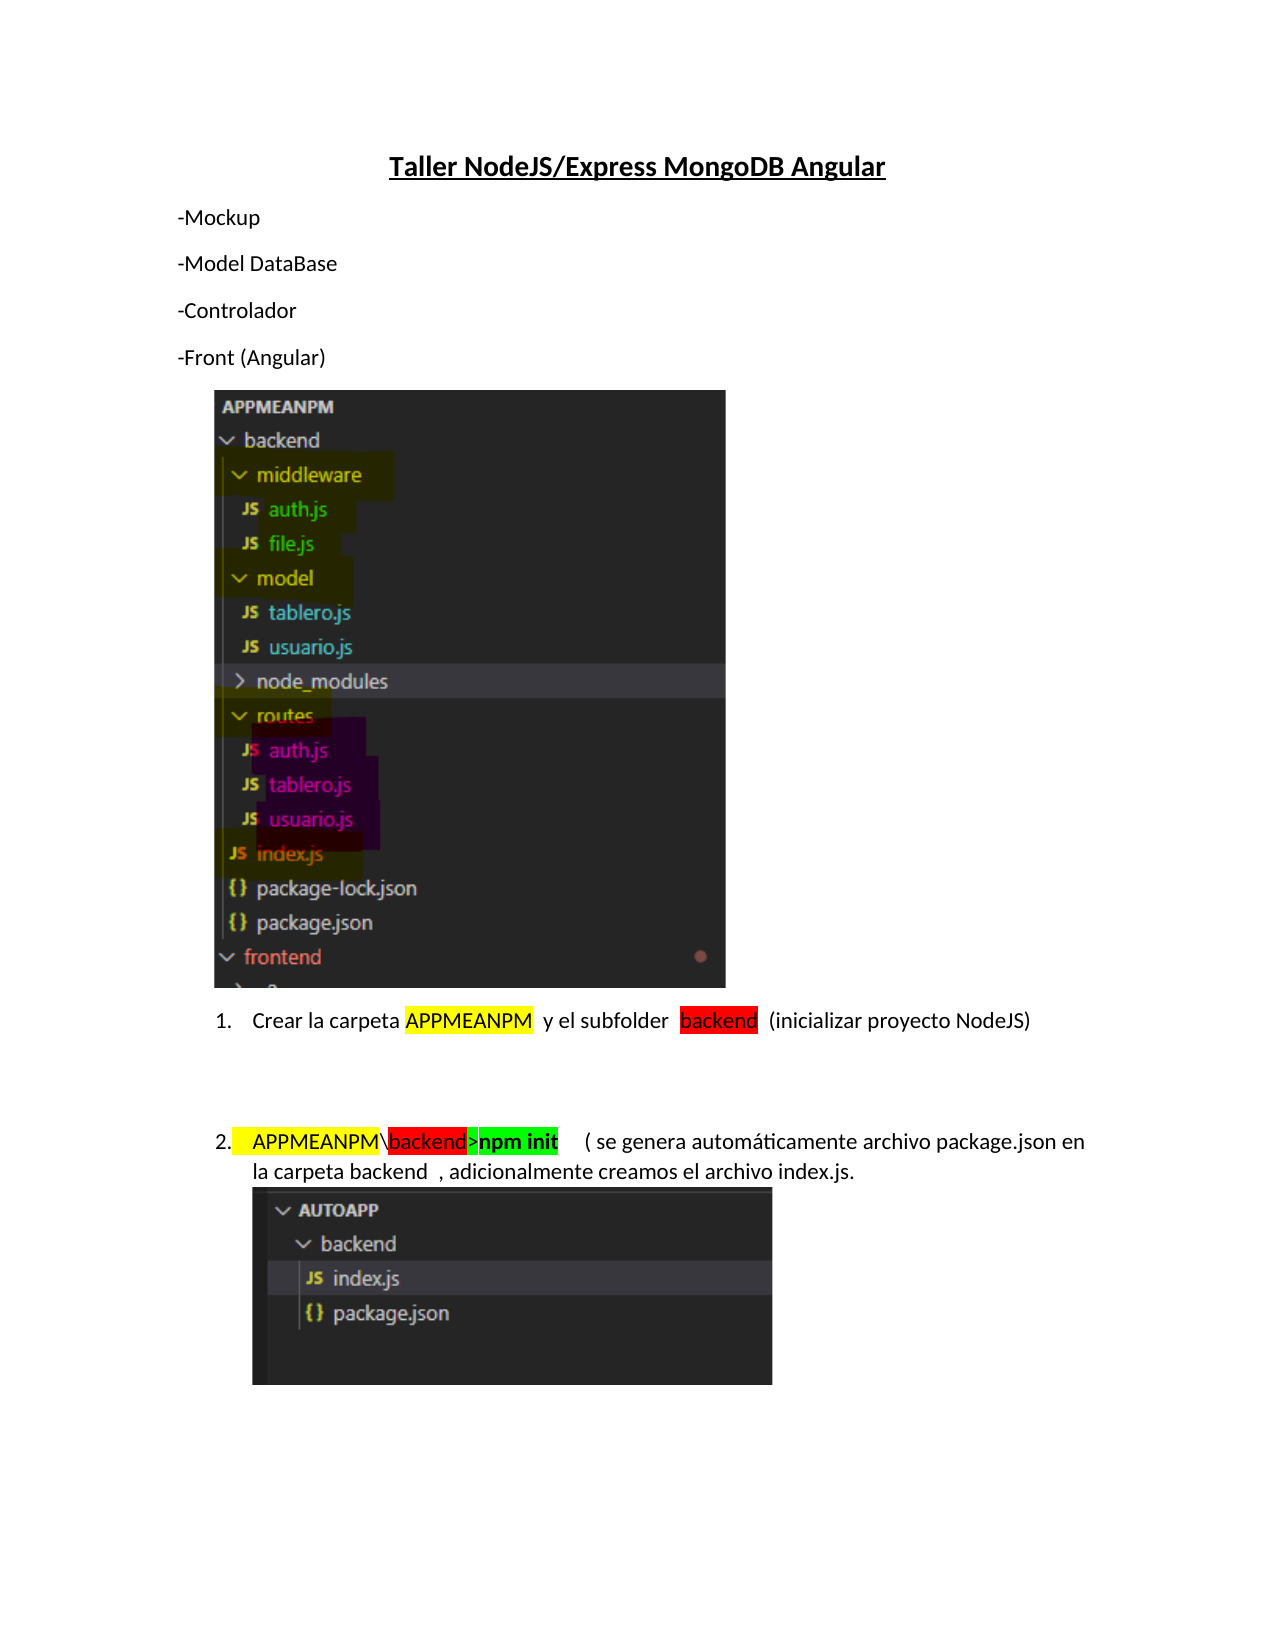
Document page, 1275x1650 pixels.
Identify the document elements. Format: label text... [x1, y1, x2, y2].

list Crear la carpeta APPMEANPM y el subfolder backend (inicializar proyecto NodeJS) [215, 1006, 405, 1034]
picture [252, 1187, 773, 1385]
list APPMEANPM\backend>npm init ( se genera automáticamente archivo package.json en la carpeta backend , adicionalmente creamos el archivo index.js. [215, 1127, 1098, 1185]
text -Mockup [177, 203, 1098, 231]
text Taller NodeJS/Express MongoDB Angular [177, 148, 1098, 183]
text -Controlador [177, 296, 1098, 324]
text -Front (Angular) [177, 343, 1098, 371]
text -Model DataBase [177, 249, 1098, 278]
picture [177, 390, 726, 988]
list Crear la carpeta APPMEANPM y el subfolder backend (inicializar proyecto NodeJS) [758, 1006, 1098, 1034]
